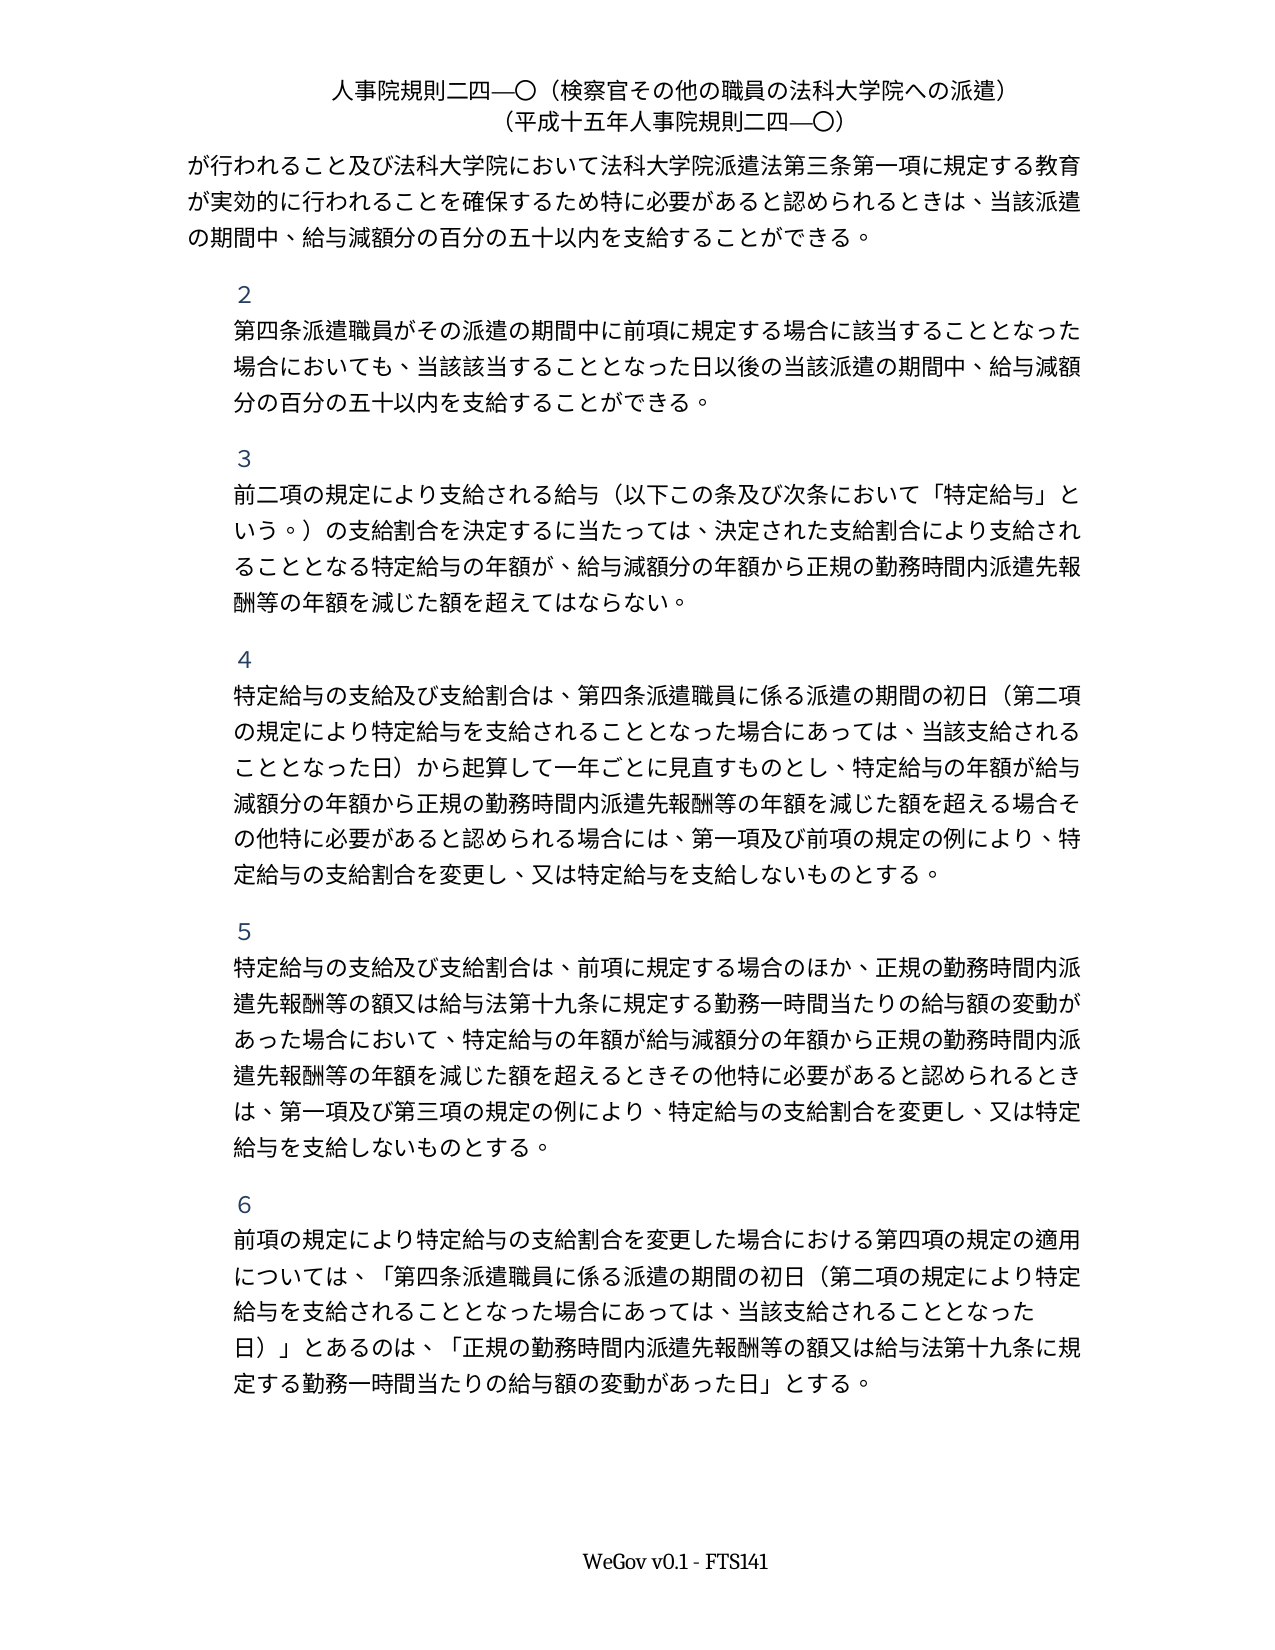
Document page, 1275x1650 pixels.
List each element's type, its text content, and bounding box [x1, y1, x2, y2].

text 前二項の規定により支給される給与（以下この条及び次条において「特定給与」という。）の支給割合を決定するに当たっては、決定された支給割合により支給されることとなる特定給与の年額が、給与減額分の年額から正規の勤務時間内派遣先報酬等の年額を減じた額を超えてはならない。 [233, 479, 1087, 618]
subtitle ３ [233, 443, 1087, 474]
subtitle ４ [233, 644, 1087, 675]
subtitle ２ [233, 279, 1087, 310]
text 前項の規定により特定給与の支給割合を変更した場合における第四項の規定の適用については、「第四条派遣職員に係る派遣の期間の初日（第二項の規定により特定給与を支給されることとなった場合にあっては、当該支給されることとなった日）」とあるのは、「正規の勤務時間内派遣先報酬等の額又は給与法第十九条に規定する勤務一時間当たりの給与額の変動があった日」とする。 [233, 1224, 1087, 1399]
text 特定給与の支給及び支給割合は、第四条派遣職員に係る派遣の期間の初日（第二項の規定により特定給与を支給されることとなった場合にあっては、当該支給されることとなった日）から起算して一年ごとに見直すものとし、特定給与の年額が給与減額分の年額から正規の勤務時間内派遣先報酬等の年額を減じた額を超える場合その他特に必要があると認められる場合には、第一項及び前項の規定の例により、特定給与の支給割合を変更し、又は特定給与を支給しないものとする。 [233, 680, 1087, 891]
subtitle ５ [233, 916, 1087, 947]
text 第四条派遣職員がその派遣の期間中に前項に規定する場合に該当することとなった場合においても、当該該当することとなった日以後の当該派遣の期間中、給与減額分の百分の五十以内を支給することができる。 [233, 314, 1087, 418]
text 特定給与の支給及び支給割合は、前項に規定する場合のほか、正規の勤務時間内派遣先報酬等の額又は給与法第十九条に規定する勤務一時間当たりの給与額の変動があった場合において、特定給与の年額が給与減額分の年額から正規の勤務時間内派遣先報酬等の年額を減じた額を超えるときその他特に必要があると認められるときは、第一項及び第三項の規定の例により、特定給与の支給割合を変更し、又は特定給与を支給しないものとする。 [233, 952, 1087, 1163]
subtitle ６ [233, 1188, 1087, 1220]
